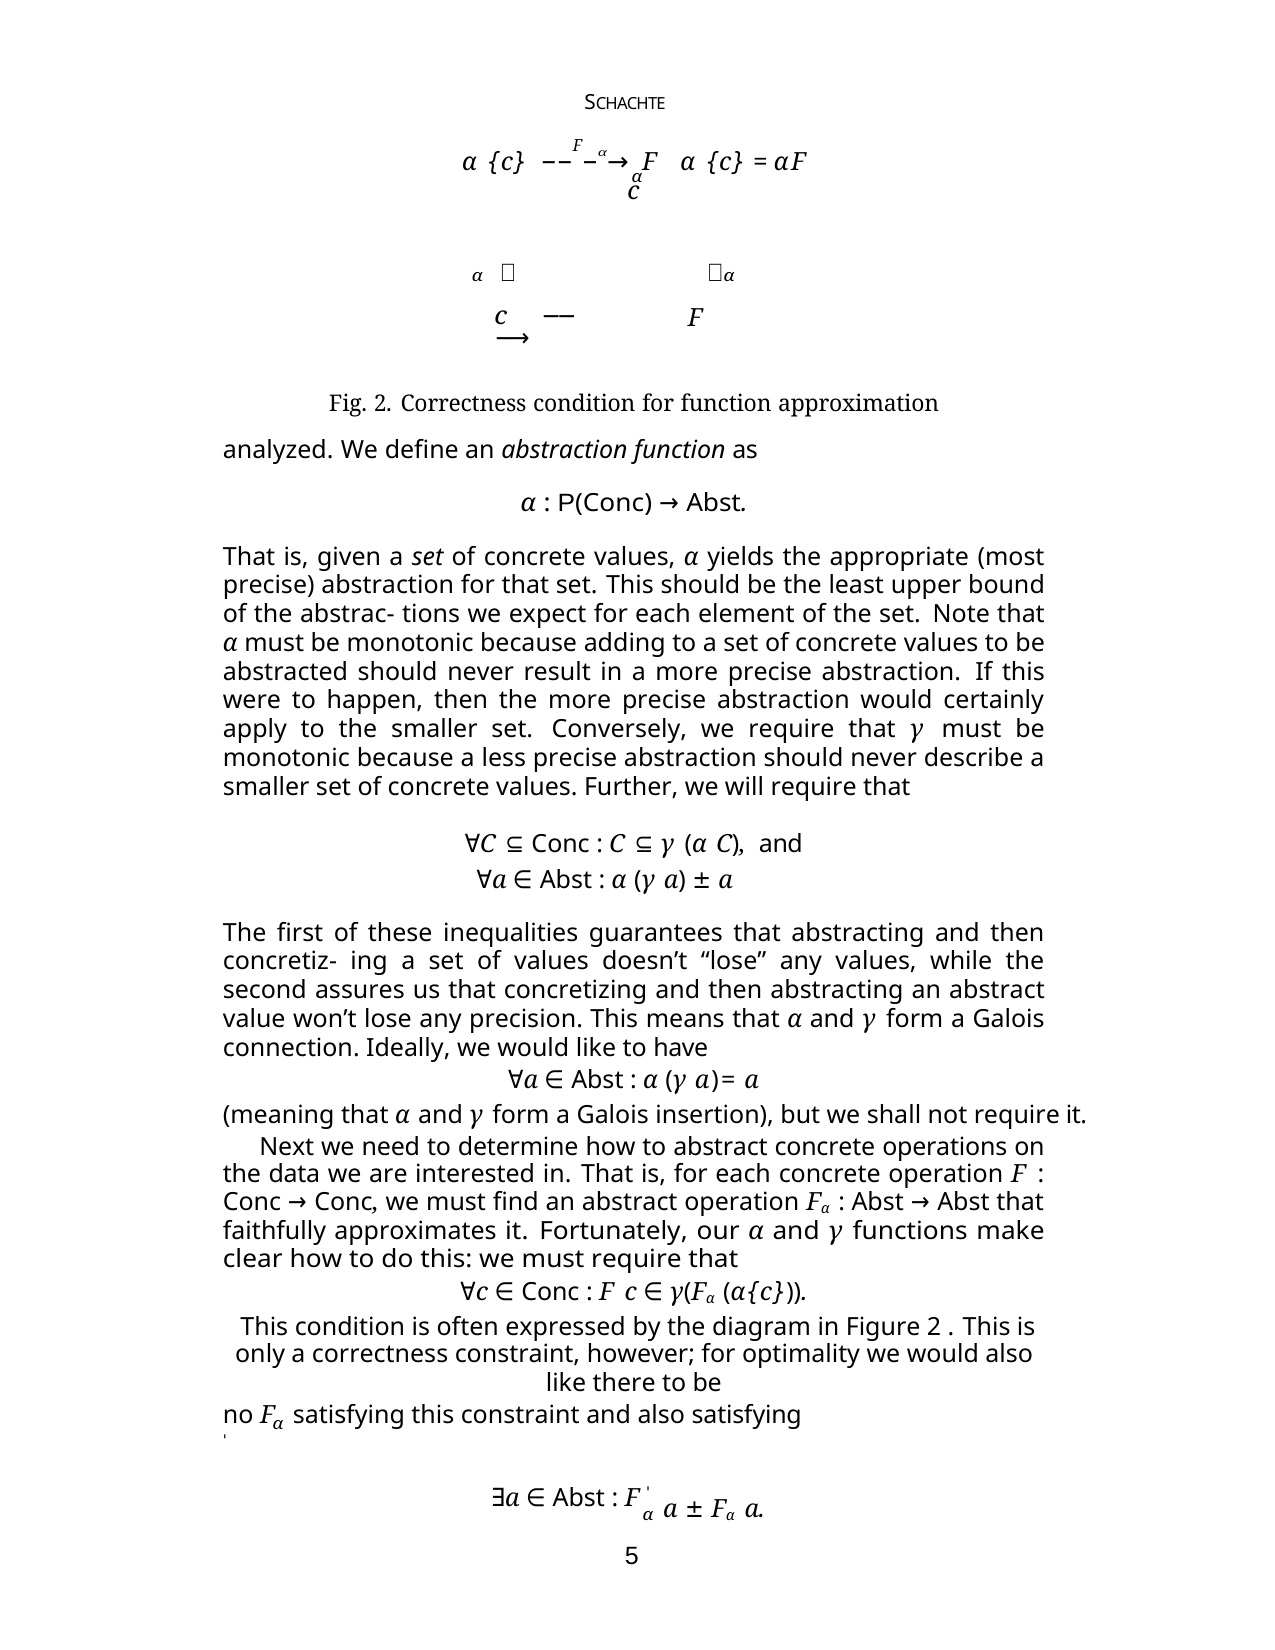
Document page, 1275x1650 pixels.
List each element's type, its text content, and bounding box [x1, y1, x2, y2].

text α : P(Conc) → Abst. [452, 485, 815, 519]
text no F ' [223, 1399, 280, 1461]
text (meaning that α and γ form a Galois insertion), but we shall not require it. [223, 1096, 1096, 1130]
text α {c} −−F−α→ F α {c} = αF c [452, 148, 815, 206]
text Fig. 2. Correctness condition for function approximation [179, 387, 1089, 418]
text α  α [179, 224, 1027, 287]
text satisfying this constraint and also satisfying [293, 1399, 1096, 1430]
text Next we need to determine how to abstract concrete operations on the data we are interested in. That is, for each concrete operation F : Conc → Conc, we must find an abstract operation Fα : Abst → Abst that faithfully approximates it. Fortunately, our α and γ functions make clear how to do this: we must require that [223, 1133, 1045, 1275]
text That is, given a set of concrete values, α yields the appropriate (most precise) abstraction for that set. This should be the least upper bound of the abstrac- tions we expect for each element of the set. Note that α must be monotonic because adding to a set of concrete values to be abstracted should never result in a more precise abstraction. If this were to happen, then the more precise abstraction would certainly apply to the smaller set. Conversely, we require that γ must be monotonic because a less precise abstraction should never describe a smaller set of concrete values. Further, we will require that [223, 542, 1045, 803]
text analyzed. We define an abstraction function as [223, 432, 1096, 466]
text ∀c ∈ Conc : F c ∈ γ(Fα (α{c})). [452, 1275, 815, 1307]
text ∀C ⊆ Conc : C ⊆ γ (α C), and [452, 824, 815, 860]
text ∀a ∈ Abst : α (γ a) ± a [179, 860, 1031, 895]
text The first of these inequalities guarantees that abstracting and then concretiz- ing a set of values doesn’t “lose” any values, while the second assures us that concretizing and then abstracting an abstract value won’t lose any precision. This means that α and γ form a Galois connection. Ideally, we would like to have [223, 919, 1045, 1063]
text ∀a ∈ Abst : α (γ a)= a [452, 1063, 815, 1095]
text ∃a ∈ Abst : F ' [179, 1480, 651, 1514]
text This condition is often expressed by the diagram in Figure 2 . This is only a correctness constraint, however; for optimality we would also like there to be [223, 1312, 1045, 1399]
text a ± Fα a. [663, 1491, 1096, 1524]
